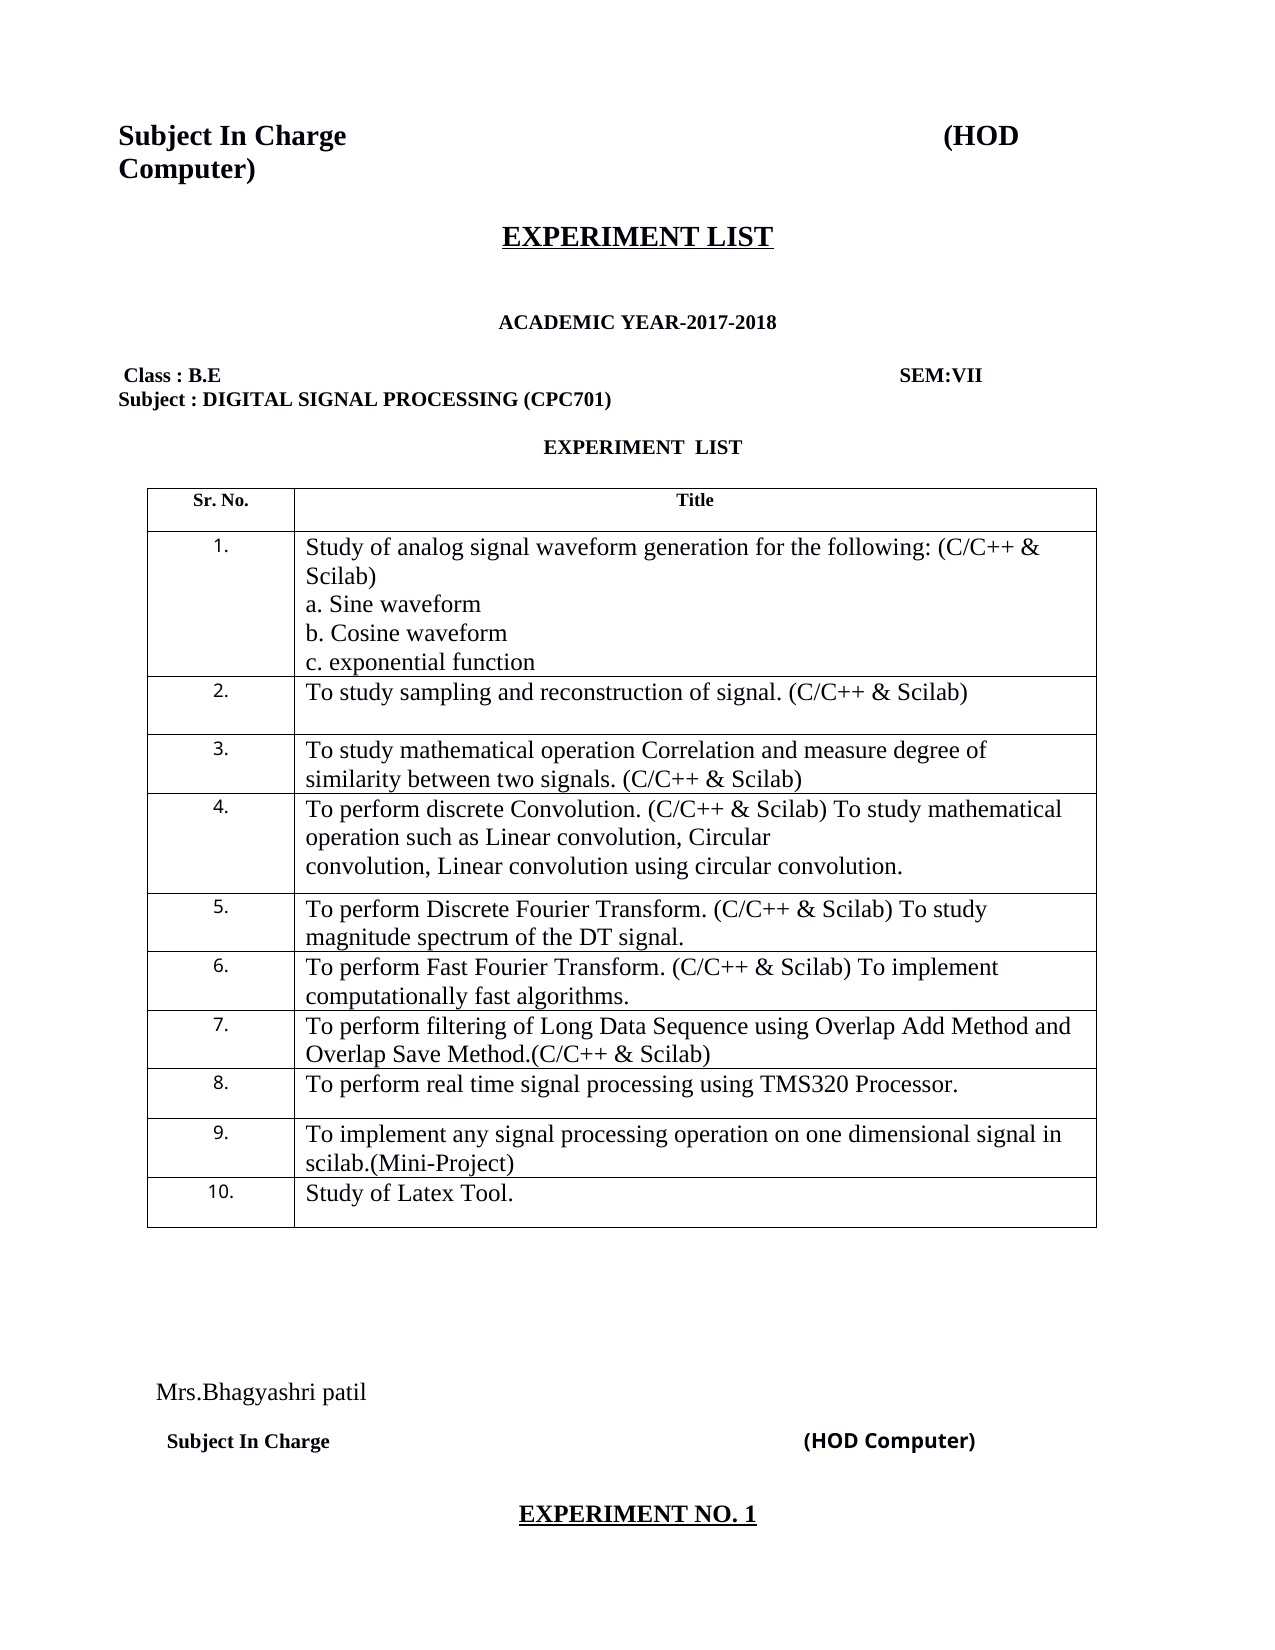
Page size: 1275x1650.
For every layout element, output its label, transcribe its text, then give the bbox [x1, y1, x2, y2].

text Subject In Charge (HOD Computer) [118, 1426, 1157, 1479]
table_cell 3. [148, 735, 294, 793]
table_cell 10. [148, 1178, 294, 1227]
table_header Title [295, 489, 1096, 531]
text Subject : DIGITAL SIGNAL PROCESSING (CPC701) [118, 387, 1157, 411]
table_cell To study mathematical operation Correlation and measure degree of similarity between two signals. (C/C++ & Scilab) [295, 735, 1096, 793]
table_cell To perform Fast Fourier Transform. (C/C++ & Scilab) To implement computationally fast algorithms. [295, 952, 1096, 1010]
table_header Sr. No. [148, 489, 294, 531]
text EXPERIMENT NO. 1 [118, 1499, 1157, 1528]
text EXPERIMENT LIST [118, 219, 1157, 252]
table_cell Study of analog signal waveform generation for the following: (C/C++ & Scilab) a. Sine waveform b. Cosine waveform c. exponential function [295, 532, 1096, 676]
table_cell 7. [148, 1011, 294, 1068]
table_cell 4. [148, 794, 294, 893]
text ACADEMIC YEAR-2017-2018 [118, 310, 1157, 334]
table_cell 1. [148, 532, 294, 676]
table_cell To perform Discrete Fourier Transform. (C/C++ & Scilab) To study magnitude spectrum of the DT signal. [295, 894, 1096, 951]
table_cell To study sampling and reconstruction of signal. (C/C++ & Scilab) [295, 677, 1096, 734]
table_cell 2. [148, 677, 294, 734]
table_cell To implement any signal processing operation on one dimensional signal in scilab.(Mini-Project) [295, 1119, 1096, 1177]
table_cell 5. [148, 894, 294, 951]
table_cell Study of Latex Tool. [295, 1178, 1096, 1227]
table_cell To perform filtering of Long Data Sequence using Overlap Add Method and Overlap Save Method.(C/C++ & Scilab) [295, 1011, 1096, 1068]
text Mrs.Bhagyashri patil [118, 1377, 1157, 1405]
text Class : B.E SEM:VII [118, 363, 1157, 387]
table_cell To perform real time signal processing using TMS320 Processor. [295, 1069, 1096, 1118]
table_cell 6. [148, 952, 294, 1010]
text EXPERIMENT LIST [118, 435, 1157, 459]
table_cell 8. [148, 1069, 294, 1118]
table_cell 9. [148, 1119, 294, 1177]
table_cell To perform discrete Convolution. (C/C++ & Scilab) To study mathematical operation such as Linear convolution, Circular convolution, Linear convolution using circular convolution. [295, 794, 1096, 893]
text Subject In Charge (HOD Computer) [118, 118, 1157, 185]
